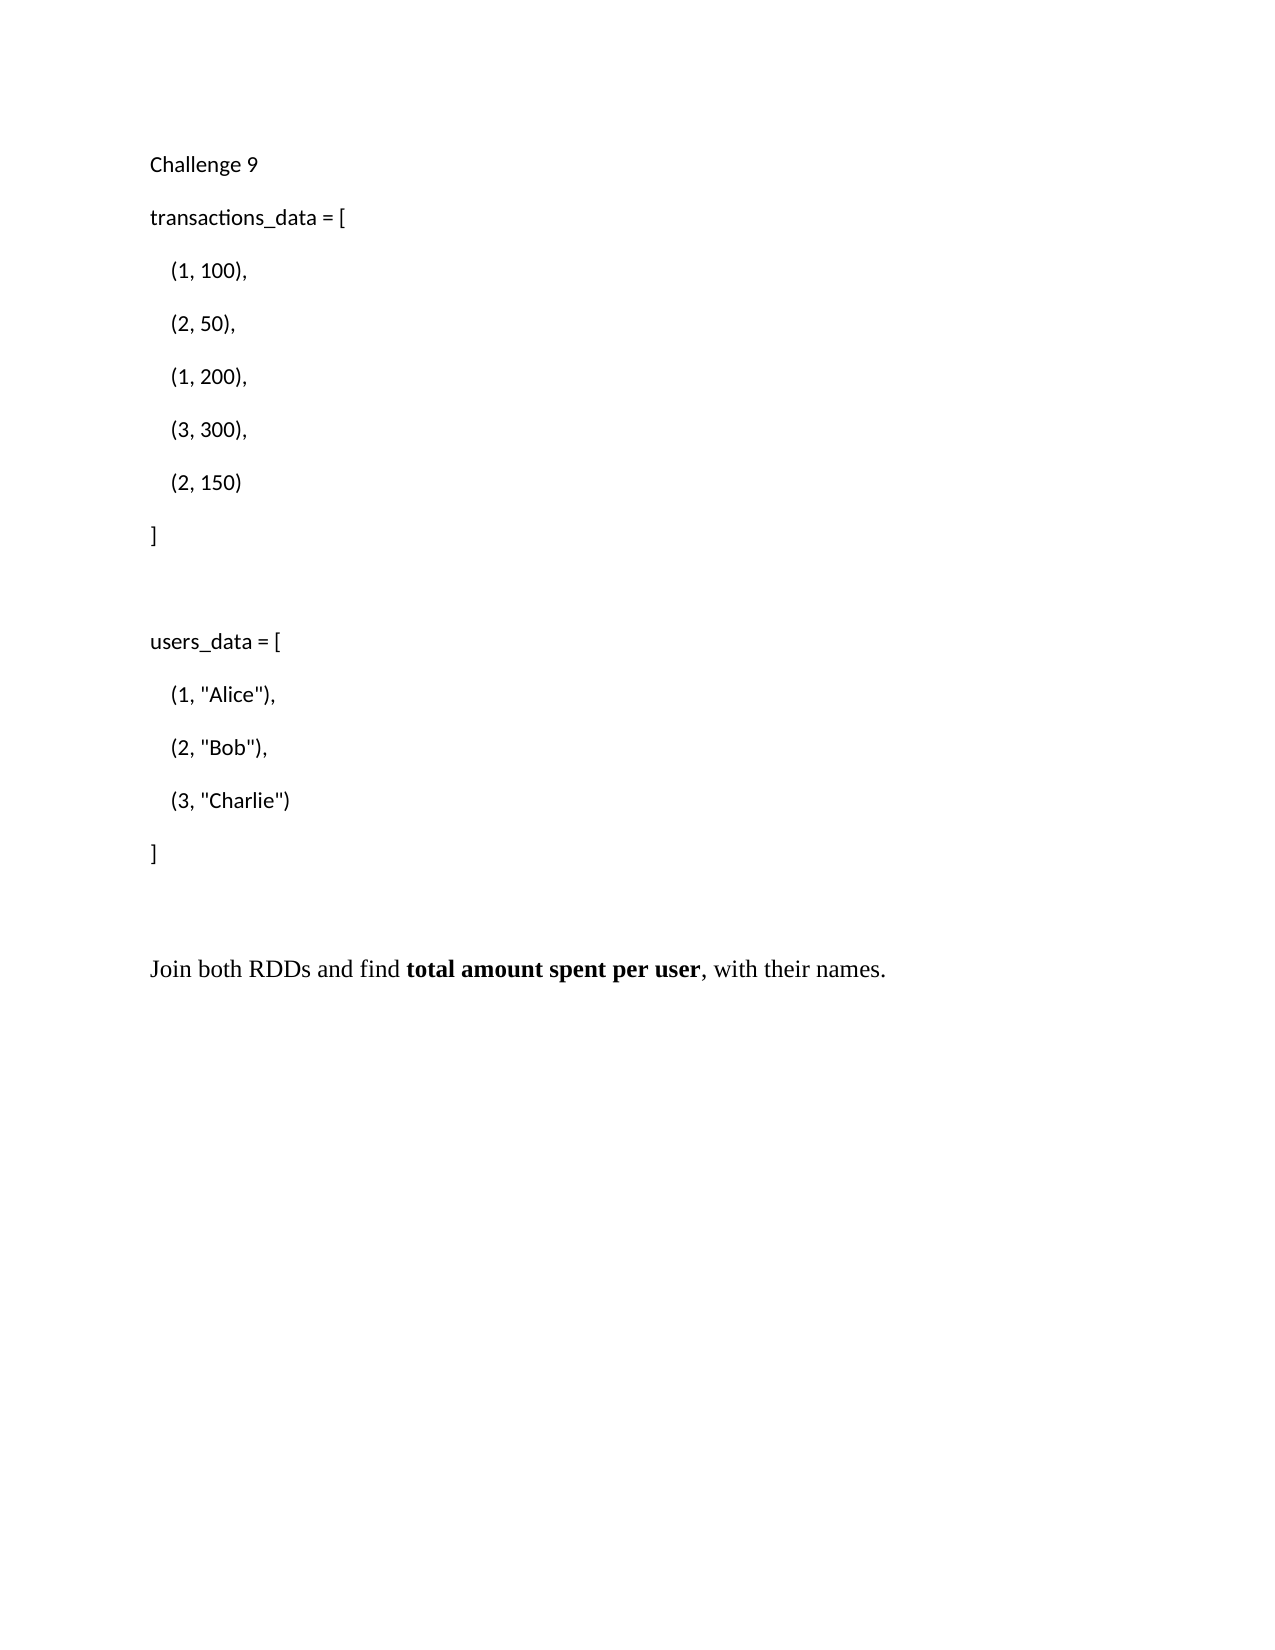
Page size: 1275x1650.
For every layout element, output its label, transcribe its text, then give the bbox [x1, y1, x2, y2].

text users_data = [ [150, 627, 1125, 655]
text (3, 300), [150, 415, 1125, 443]
text ] [150, 839, 1125, 867]
text Challenge 9 [150, 150, 1125, 178]
text Join both RDDs and find total amount spent per user, with their names. [150, 954, 1125, 982]
text (1, 100), [150, 256, 1125, 284]
text (3, "Charlie") [150, 786, 1125, 814]
text (2, "Bob"), [150, 733, 1125, 761]
text (1, "Alice"), [150, 680, 1125, 708]
text transactions_data = [ [150, 203, 1125, 231]
text (2, 150) [150, 468, 1125, 496]
text ] [150, 521, 1125, 549]
text (2, 50), [150, 309, 1125, 337]
text (1, 200), [150, 362, 1125, 390]
